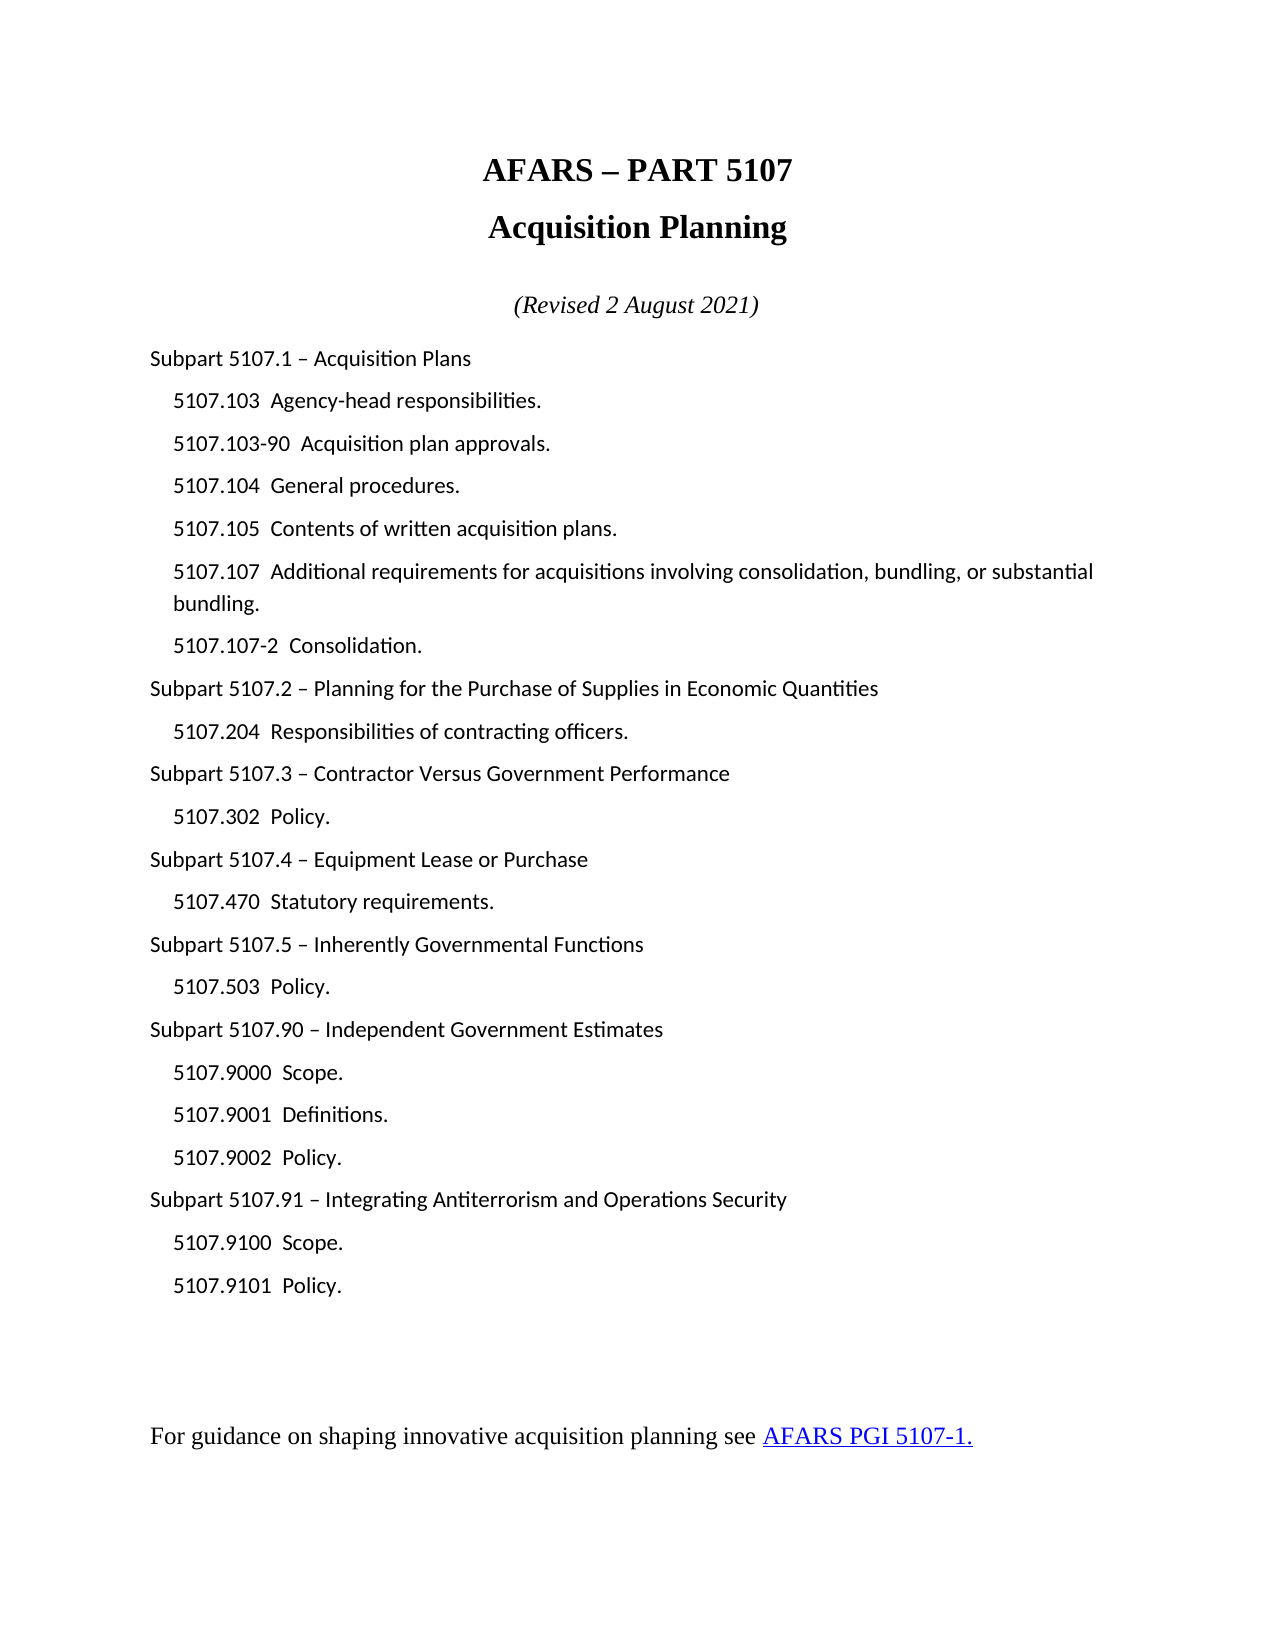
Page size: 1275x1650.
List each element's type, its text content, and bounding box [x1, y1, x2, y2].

text 5107.105 Contents of written acquisition plans. [173, 514, 1125, 542]
text 5107.503 Policy. [173, 972, 1125, 1001]
text Subpart 5107.5 – Inherently Governmental Functions [150, 930, 1125, 958]
text 5107.9002 Policy. [173, 1143, 1125, 1171]
text Subpart 5107.91 – Integrating Antiterrorism and Operations Security [150, 1186, 1125, 1213]
text 5107.302 Policy. [173, 802, 1125, 830]
text 5107.9101 Policy. [173, 1271, 1125, 1299]
text 5107.103-90 Acquisition plan approvals. [173, 429, 1125, 457]
text 5107.104 General procedures. [173, 472, 1125, 500]
text Subpart 5107.90 – Independent Government Estimates [150, 1015, 1125, 1043]
text For guidance on shaping innovative acquisition planning see AFARS PGI 5107-1. [150, 1421, 1125, 1450]
text 5107.9001 Definitions. [173, 1100, 1125, 1128]
text (Revised 2 August 2021) [150, 290, 1125, 319]
subtitle AFARS – PART 5107 Acquisition Planning [150, 150, 1125, 246]
text 5107.107-2 Consolidation. [173, 632, 1125, 660]
text 5107.103 Agency-head responsibilities. [173, 386, 1125, 414]
text 5107.9000 Scope. [173, 1058, 1125, 1086]
text Subpart 5107.4 – Equipment Lease or Purchase [150, 845, 1125, 873]
text Subpart 5107.3 – Contractor Versus Government Performance [150, 759, 1125, 787]
text 5107.107 Additional requirements for acquisitions involving consolidation, bundling, or substantial bundling. [173, 557, 1125, 617]
text 5107.204 Responsibilities of contracting officers. [173, 717, 1125, 745]
text 5107.470 Statutory requirements. [173, 887, 1125, 915]
text Subpart 5107.2 – Planning for the Purchase of Supplies in Economic Quantities [150, 674, 1125, 702]
text Subpart 5107.1 – Acquisition Plans [150, 344, 1125, 372]
text 5107.9100 Scope. [173, 1228, 1125, 1256]
